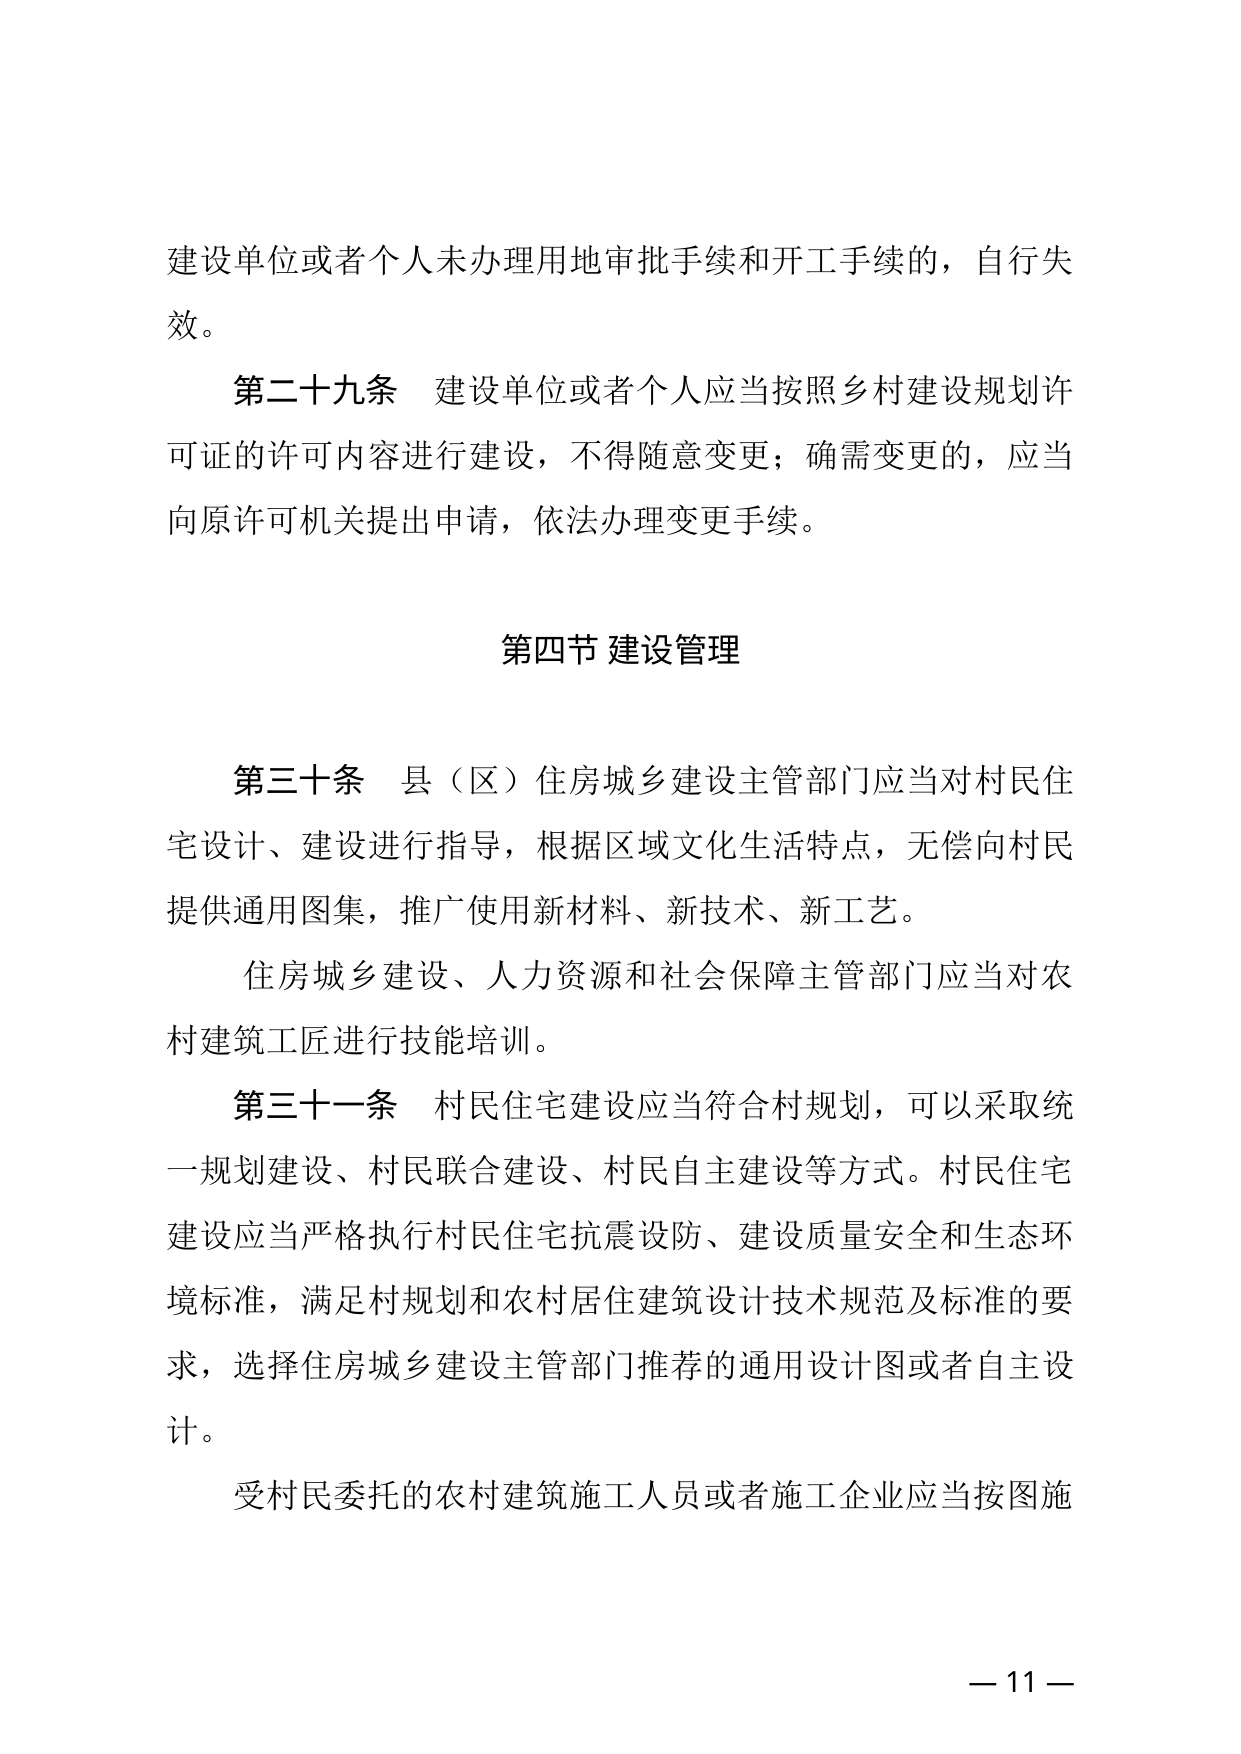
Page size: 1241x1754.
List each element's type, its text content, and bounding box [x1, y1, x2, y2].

list 建设单位或者个人应当按照乡村建设规划许可证的许可内容进行建设，不得随意变更；确需变更的，应当向原许可机关提出申请，依法办理变更手续。 [165, 356, 1075, 551]
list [165, 226, 1075, 356]
text 住房城乡建设、人力资源和社会保障主管部门应当对农村建筑工匠进行技能培训。 [165, 941, 1075, 1071]
list 县（区）住房城乡建设主管部门应当对村民住宅设计、建设进行指导，根据区域文化生活特点，无偿向村民提供通用图集，推广使用新材料、新技术、新工艺。 [165, 746, 1075, 941]
text 第四节 建设管理 [165, 616, 1075, 681]
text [165, 1461, 1075, 1526]
list 村民住宅建设应当符合村规划，可以采取统一规划建设、村民联合建设、村民自主建设等方式。村民住宅建设应当严格执行村民住宅抗震设防、建设质量安全和生态环境标准，满足村规划和农村居住建筑设计技术规范及标准的要求，选择住房城乡建设主管部门推荐的通用设计图或者自主设计。 [165, 1071, 1075, 1461]
